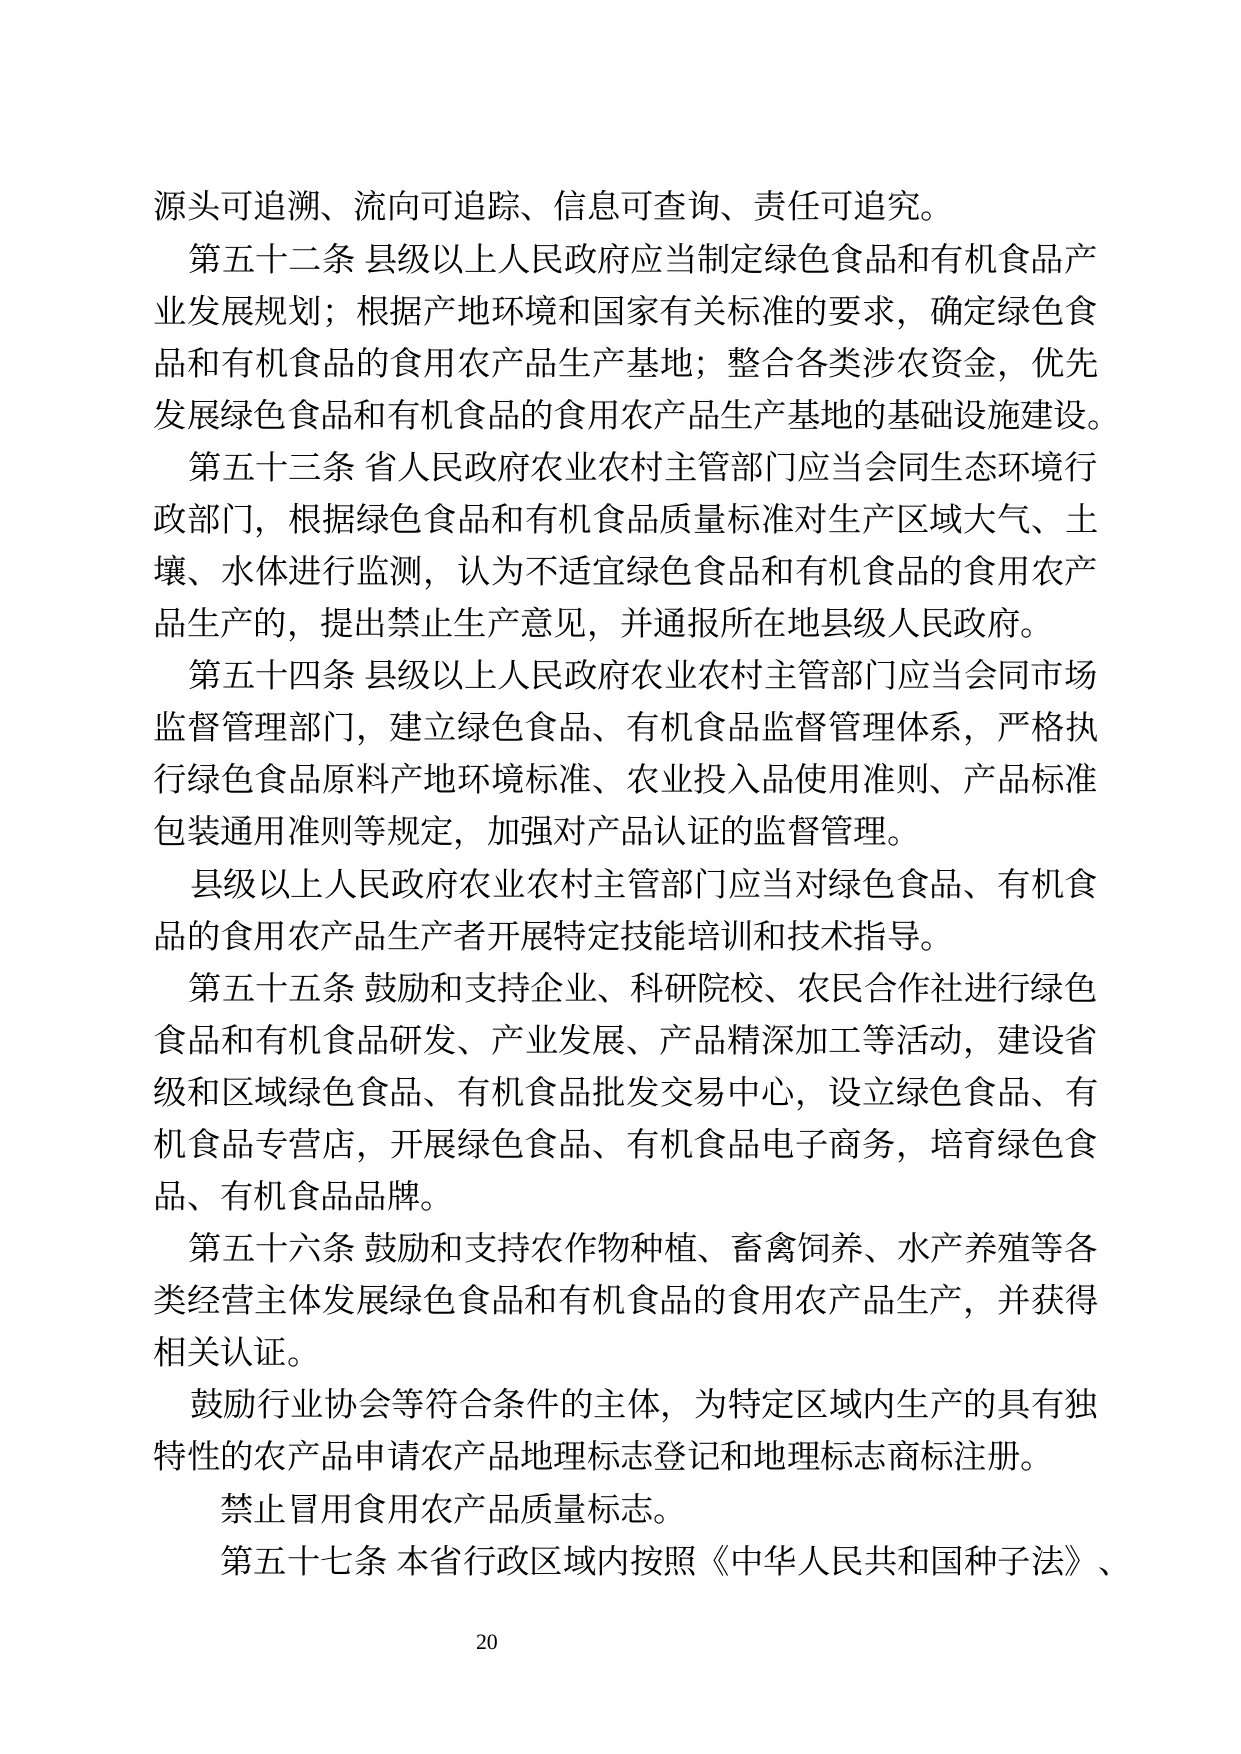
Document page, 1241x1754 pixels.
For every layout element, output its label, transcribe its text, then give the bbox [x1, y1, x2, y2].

text 第五十二条 县级以上人民政府应当制定绿色食品和有机食品产业发展规划；根据产地环境和国家有关标准的要求，确定绿色食品和有机食品的食用农产品生产基地；整合各类涉农资金，优先发展绿色食品和有机食品的食用农产品生产基地的基础设施建设。 [153, 229, 1098, 438]
text 第五十四条 县级以上人民政府农业农村主管部门应当会同市场监督管理部门，建立绿色食品、有机食品监督管理体系，严格执行绿色食品原料产地环境标准、农业投入品使用准则、产品标准、包装通用准则等规定，加强对产品认证的监督管理。 [153, 646, 1098, 854]
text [153, 177, 1098, 229]
text 鼓励行业协会等符合条件的主体，为特定区域内生产的具有独特性的农产品申请农产品地理标志登记和地理标志商标注册。 [153, 1375, 1098, 1479]
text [153, 1531, 1098, 1583]
text 第五十五条 鼓励和支持企业、科研院校、农民合作社进行绿色食品和有机食品研发、产业发展、产品精深加工等活动，建设省级和区域绿色食品、有机食品批发交易中心，设立绿色食品、有机食品专营店，开展绿色食品、有机食品电子商务，培育绿色食品、有机食品品牌。 [153, 958, 1098, 1219]
text 第五十六条 鼓励和支持农作物种植、畜禽饲养、水产养殖等各类经营主体发展绿色食品和有机食品的食用农产品生产，并获得相关认证。 [153, 1219, 1098, 1375]
text 禁止冒用食用农产品质量标志。 [153, 1479, 1098, 1531]
text 县级以上人民政府农业农村主管部门应当对绿色食品、有机食品的食用农产品生产者开展特定技能培训和技术指导。 [153, 854, 1098, 958]
text 第五十三条 省人民政府农业农村主管部门应当会同生态环境行政部门，根据绿色食品和有机食品质量标准对生产区域大气、土壤、水体进行监测，认为不适宜绿色食品和有机食品的食用农产品生产的，提出禁止生产意见，并通报所在地县级人民政府。 [153, 438, 1098, 646]
